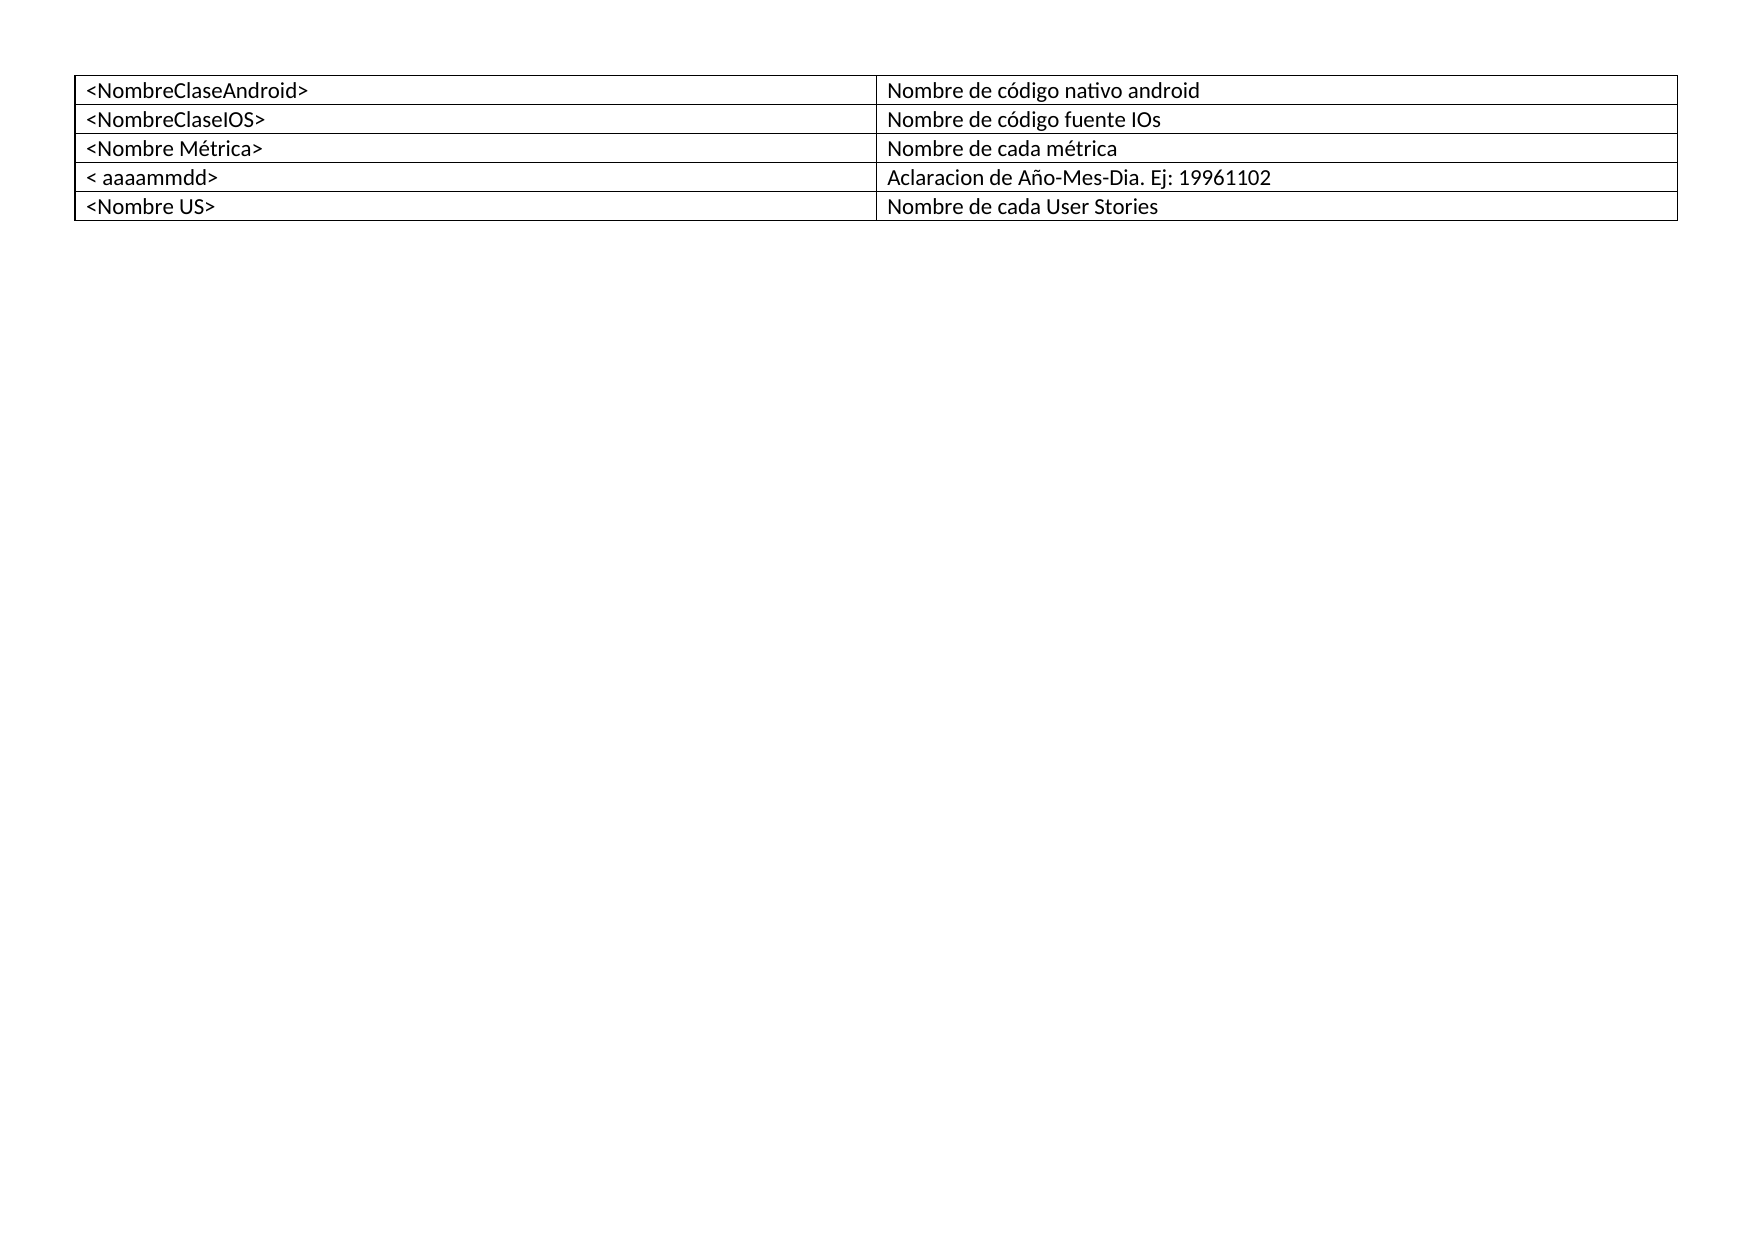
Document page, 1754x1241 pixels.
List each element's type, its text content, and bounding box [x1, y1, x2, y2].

table_cell <NombreClaseAndroid> [76, 76, 876, 104]
table_cell <Nombre US> [76, 192, 876, 220]
table_cell < aaaammdd> [76, 163, 876, 191]
table_cell <Nombre Métrica> [76, 134, 876, 162]
table_cell Nombre de cada User Stories [877, 192, 1677, 220]
table_cell Nombre de código nativo android [877, 76, 1677, 104]
table_cell Nombre de código fuente IOs [877, 105, 1677, 133]
table_cell Nombre de cada métrica [877, 134, 1677, 162]
table_cell <NombreClaseIOS> [76, 105, 876, 133]
table_cell Aclaracion de Año-Mes-Dia. Ej: 19961102 [877, 163, 1677, 191]
